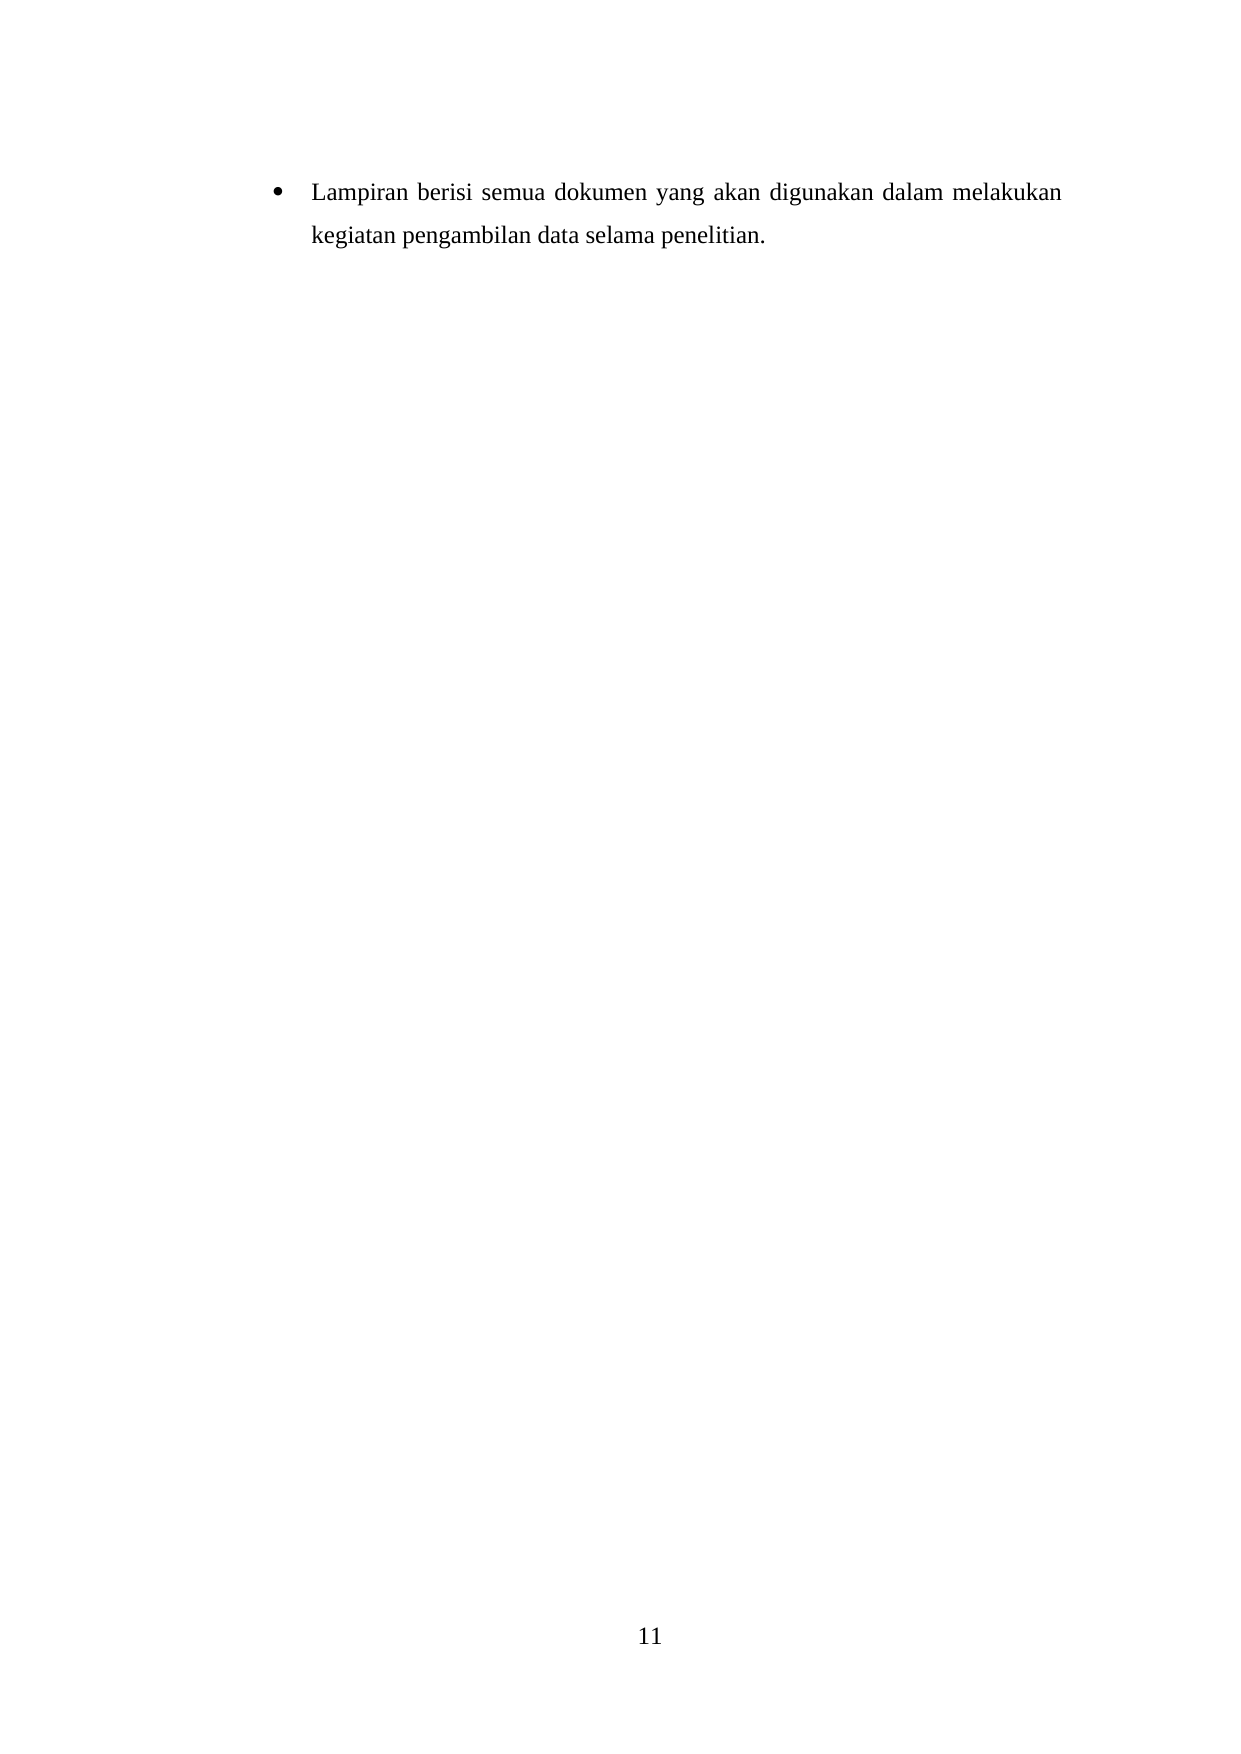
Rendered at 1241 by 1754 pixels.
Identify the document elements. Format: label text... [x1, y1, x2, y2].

list Lampiran berisi semua dokumen yang akan digunakan dalam melakukan kegiatan pengambilan data selama penelitian. [274, 177, 1063, 249]
